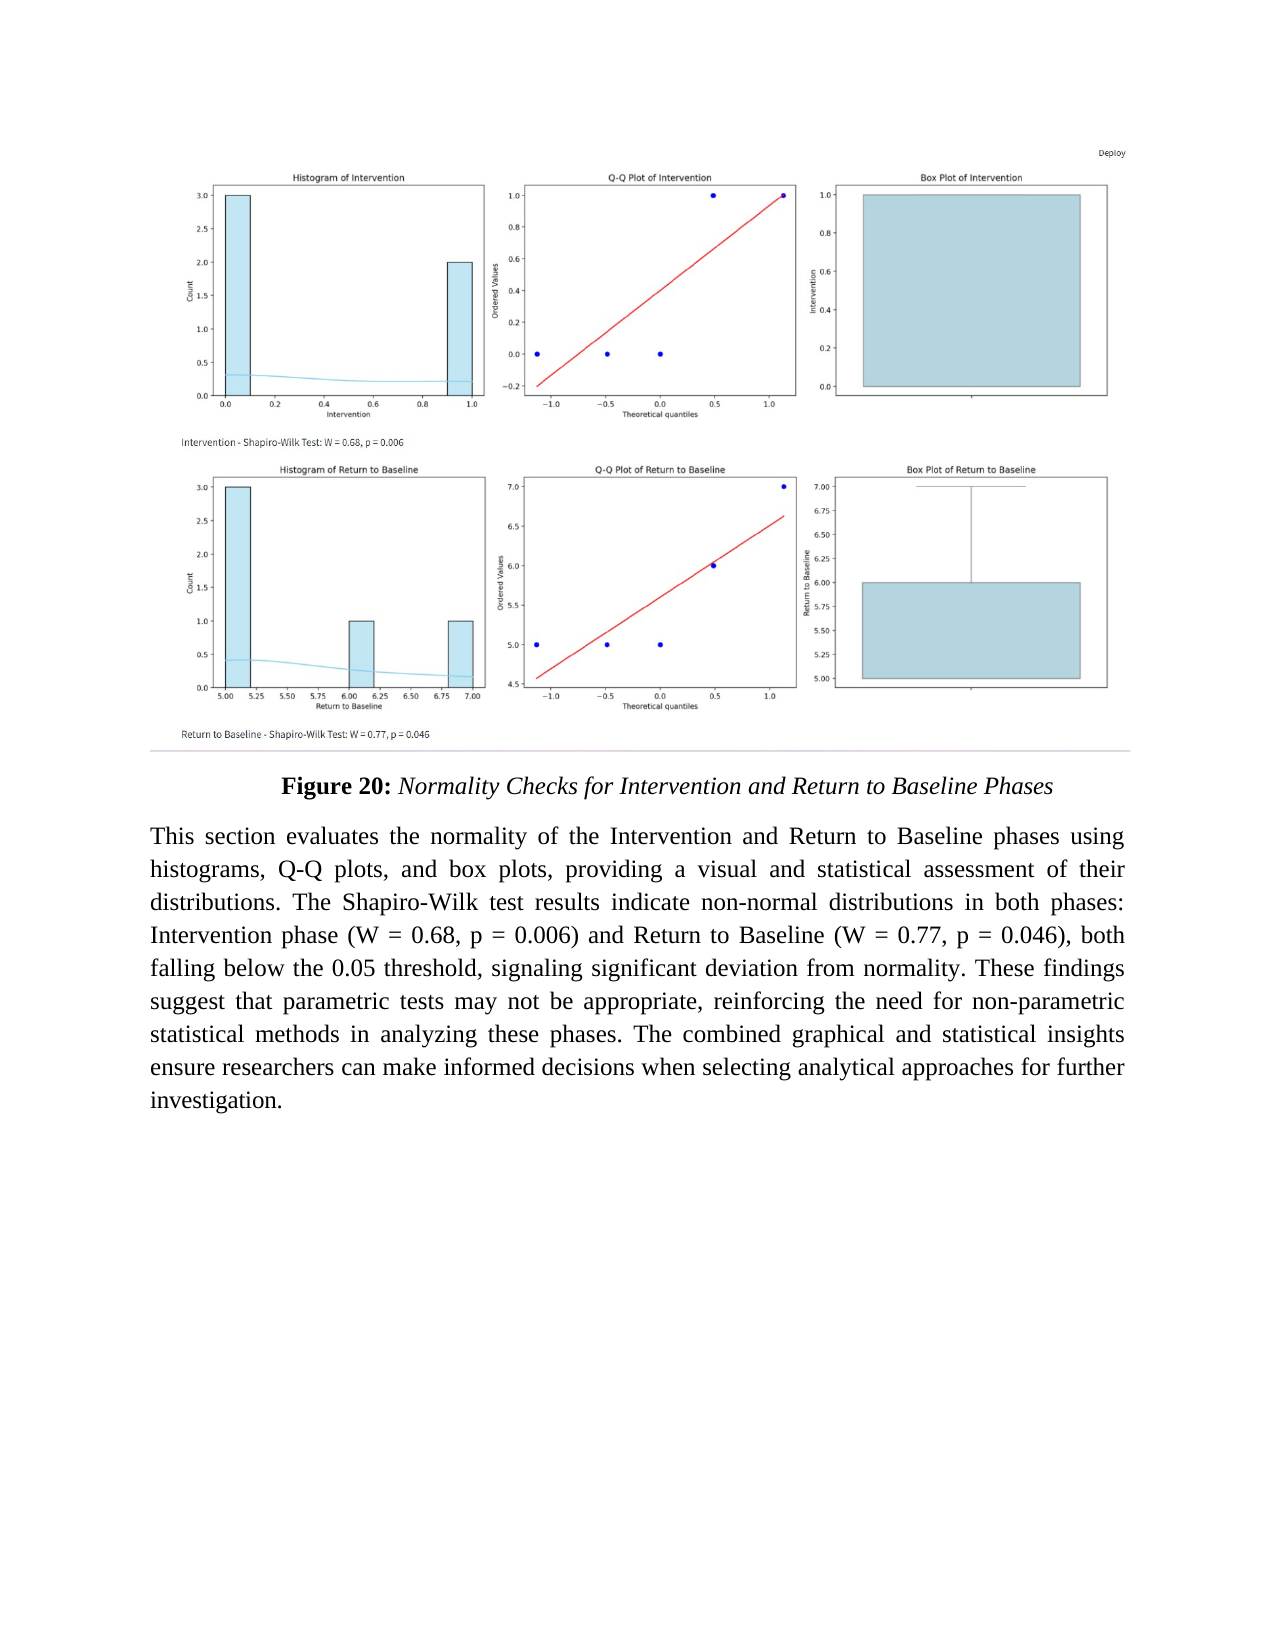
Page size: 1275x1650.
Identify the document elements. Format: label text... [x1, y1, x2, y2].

text This section evaluates the normality of the Intervention and Return to Baseline phases using histograms, Q-Q plots, and box plots, providing a visual and statistical assessment of their distributions. The Shapiro-Wilk test results indicate non-normal distributions in both phases: Intervention phase (W = 0.68, p = 0.006) and Return to Baseline (W = 0.77, p = 0.046), both falling below the 0.05 threshold, signaling significant deviation from normality. These findings suggest that parametric tests may not be appropriate, reinforcing the need for non-parametric statistical methods in analyzing these phases. The combined graphical and statistical insights ensure researchers can make informed decisions when selecting analytical approaches for further investigation. [150, 821, 1126, 1114]
text Figure 20: Normality Checks for Intervention and Return to Baseline Phases [281, 771, 1162, 800]
picture [150, 150, 1131, 752]
